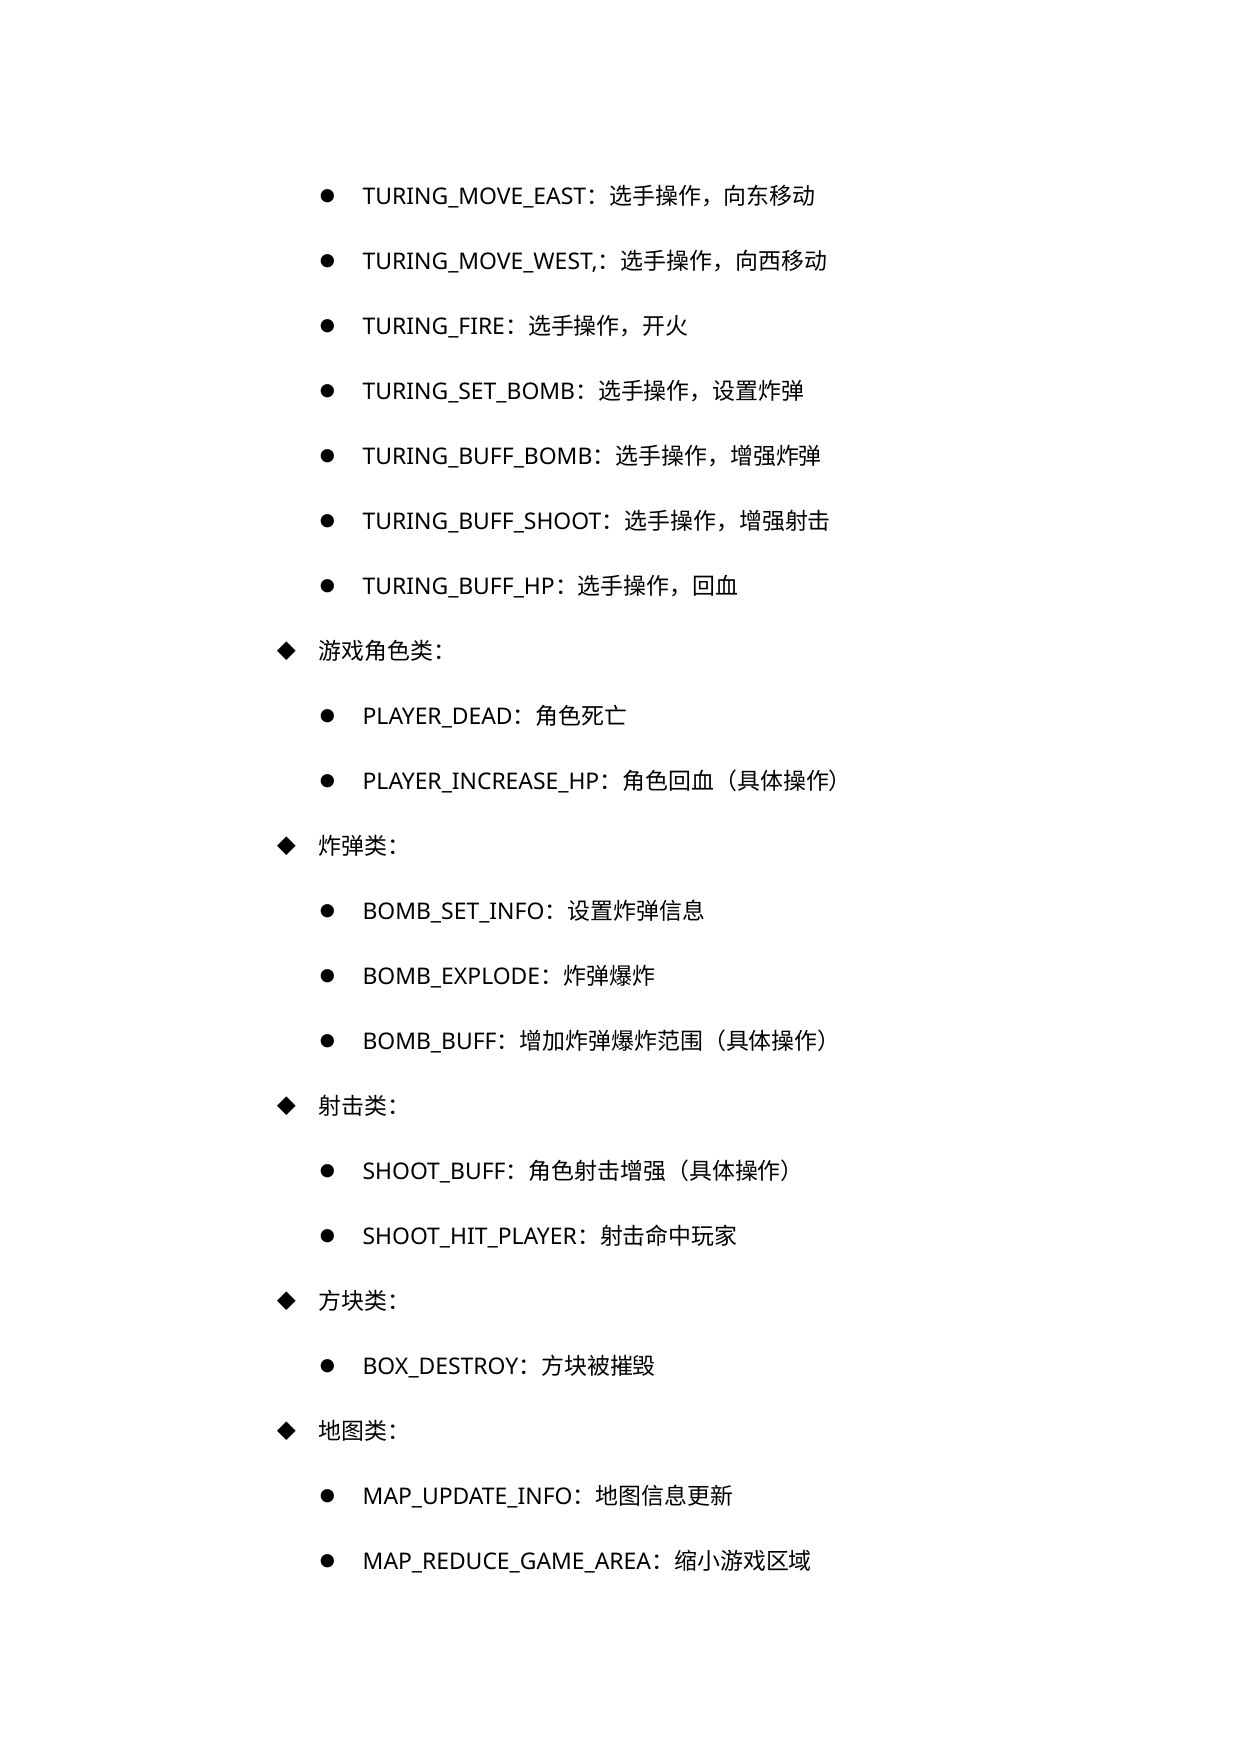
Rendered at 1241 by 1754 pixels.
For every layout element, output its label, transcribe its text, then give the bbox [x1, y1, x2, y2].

list TURING_BUFF_HP：选手操作，回血 [319, 552, 1053, 617]
list TURING_MOVE_EAST：选手操作，向东移动 [319, 162, 1053, 227]
list 方块类： [275, 1267, 1053, 1332]
list TURING_SET_BOMB：选手操作，设置炸弹 [319, 357, 1053, 422]
list BOMB_EXPLODE：炸弹爆炸 [319, 942, 1053, 1007]
list 游戏角色类： [275, 617, 1053, 682]
list BOMB_SET_INFO：设置炸弹信息 [319, 877, 1053, 942]
list SHOOT_HIT_PLAYER：射击命中玩家 [319, 1202, 1053, 1267]
list 地图类： [275, 1397, 1053, 1462]
list 射击类： [275, 1072, 1053, 1137]
list MAP_REDUCE_GAME_AREA：缩小游戏区域 [319, 1527, 1053, 1592]
list MAP_UPDATE_INFO：地图信息更新 [319, 1462, 1053, 1527]
list TURING_FIRE：选手操作，开火 [319, 292, 1053, 357]
list TURING_BUFF_BOMB：选手操作，增强炸弹 [319, 422, 1053, 487]
list BOX_DESTROY：方块被摧毁 [319, 1332, 1053, 1397]
list SHOOT_BUFF：角色射击增强（具体操作） [319, 1137, 1053, 1202]
list TURING_BUFF_SHOOT：选手操作，增强射击 [319, 487, 1053, 552]
list PLAYER_INCREASE_HP：角色回血（具体操作） [319, 747, 1053, 812]
list 炸弹类： [275, 812, 1053, 877]
list BOMB_BUFF：增加炸弹爆炸范围（具体操作） [319, 1007, 1053, 1072]
list TURING_MOVE_WEST,：选手操作，向西移动 [319, 227, 1053, 292]
list PLAYER_DEAD：角色死亡 [319, 682, 1053, 747]
